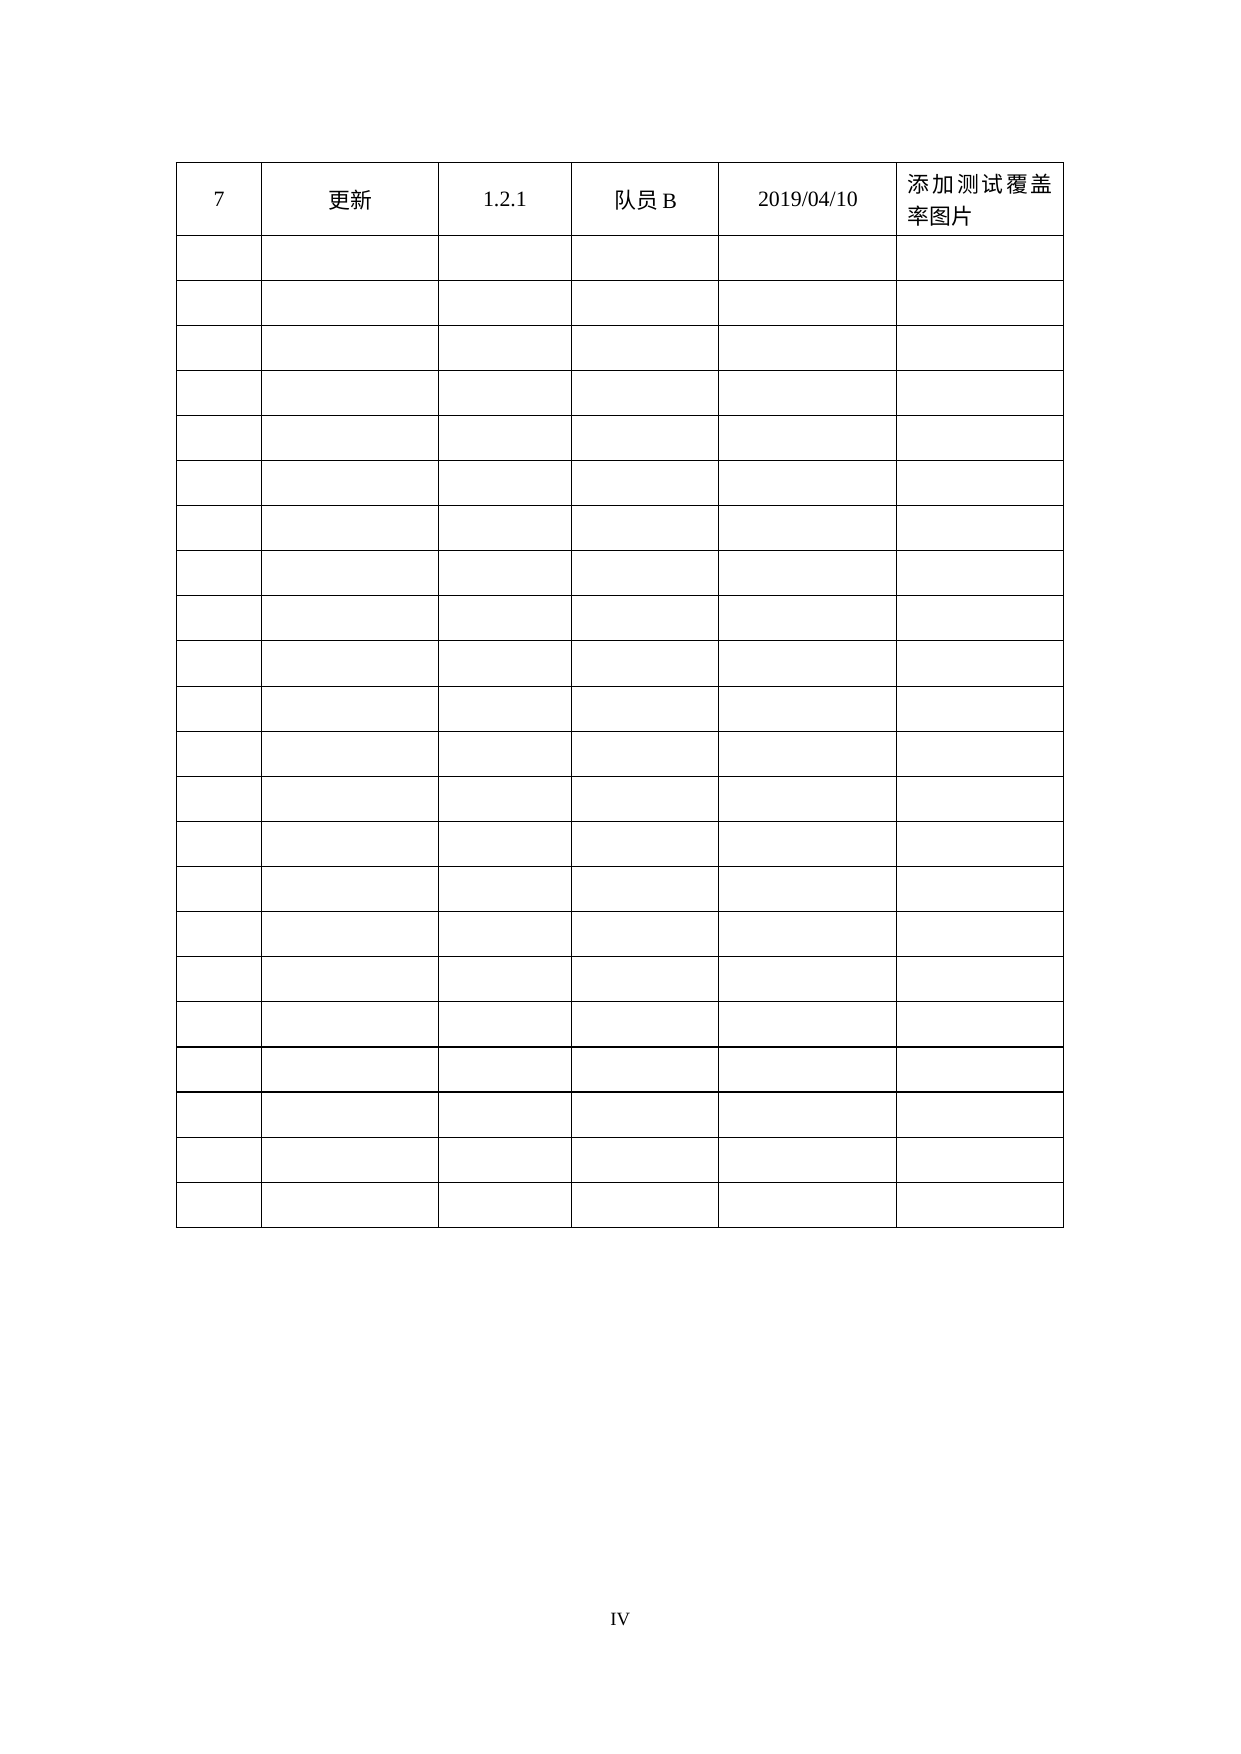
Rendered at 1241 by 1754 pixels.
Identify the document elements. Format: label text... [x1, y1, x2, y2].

table_cell [177, 1093, 261, 1137]
table_cell [262, 461, 438, 505]
table_cell [439, 1093, 571, 1137]
table_cell [572, 732, 718, 776]
table_cell [572, 912, 718, 956]
table_cell [719, 912, 896, 956]
table_cell [439, 777, 571, 821]
table_cell [572, 777, 718, 821]
table_cell [262, 867, 438, 911]
table_cell 队员B [572, 163, 718, 234]
table_cell [177, 641, 261, 686]
table_cell [262, 281, 438, 325]
table_cell [439, 236, 571, 279]
table_cell [177, 281, 261, 325]
table_cell [439, 461, 571, 505]
table_cell [439, 912, 571, 956]
table_cell [177, 236, 261, 279]
table_cell [719, 326, 896, 370]
table_cell [262, 416, 438, 460]
table_cell [262, 371, 438, 415]
table_cell [897, 236, 1063, 279]
table_cell [897, 732, 1063, 776]
table_cell [719, 1093, 896, 1137]
table_cell [719, 416, 896, 460]
table_cell [897, 281, 1063, 325]
table_cell [897, 1093, 1063, 1137]
table_cell [262, 1183, 438, 1227]
table_cell [439, 596, 571, 640]
table_cell [719, 1002, 896, 1046]
table_cell [719, 732, 896, 776]
table_cell [262, 641, 438, 686]
table_cell [719, 687, 896, 731]
table_cell [439, 822, 571, 866]
table_cell [572, 416, 718, 460]
table_cell [897, 822, 1063, 866]
table_cell [572, 1048, 718, 1091]
table_cell [177, 1183, 261, 1227]
table_cell [897, 1048, 1063, 1091]
table_cell 2019/04/10 [719, 163, 896, 234]
table_cell [719, 822, 896, 866]
table_cell [262, 236, 438, 279]
table_cell [719, 461, 896, 505]
table_cell [897, 371, 1063, 415]
table_cell [177, 371, 261, 415]
table_cell [572, 1093, 718, 1137]
table_cell [719, 551, 896, 595]
table_cell [262, 687, 438, 731]
table_cell [439, 641, 571, 686]
table_cell [177, 551, 261, 595]
table_cell [897, 957, 1063, 1001]
table_cell [572, 506, 718, 550]
table_cell [262, 1138, 438, 1182]
table_cell [572, 687, 718, 731]
table_cell [897, 777, 1063, 821]
table_cell [572, 551, 718, 595]
table_cell [719, 641, 896, 686]
table_cell 更新 [262, 163, 438, 234]
table_cell [719, 777, 896, 821]
table_cell [439, 416, 571, 460]
table_cell [897, 687, 1063, 731]
table_cell [439, 867, 571, 911]
table_cell [262, 912, 438, 956]
table_cell [719, 236, 896, 279]
table_cell [719, 506, 896, 550]
table_cell [719, 1048, 896, 1091]
table_cell [719, 957, 896, 1001]
table_cell [177, 1048, 261, 1091]
table_cell [262, 957, 438, 1001]
table_cell [177, 822, 261, 866]
table_cell [177, 1002, 261, 1046]
table_cell [439, 1002, 571, 1046]
table_cell [439, 1183, 571, 1227]
table_cell [262, 822, 438, 866]
table_cell [572, 867, 718, 911]
table_cell [572, 236, 718, 279]
table_cell [262, 777, 438, 821]
table_cell [572, 1002, 718, 1046]
table_cell 添加测试覆盖率图片 [897, 163, 1063, 234]
table_cell 7 [177, 163, 261, 234]
table_cell [897, 506, 1063, 550]
table_cell [439, 1138, 571, 1182]
table_cell [572, 641, 718, 686]
table_cell [572, 822, 718, 866]
table_cell [177, 416, 261, 460]
table_cell [897, 551, 1063, 595]
table_cell [897, 416, 1063, 460]
table_cell [262, 1002, 438, 1046]
table_cell [719, 1183, 896, 1227]
table_cell [572, 1138, 718, 1182]
table_cell [439, 732, 571, 776]
table_cell [719, 281, 896, 325]
table_cell [439, 506, 571, 550]
table_cell [177, 687, 261, 731]
table_cell [262, 506, 438, 550]
table_cell [177, 461, 261, 505]
table_cell [572, 326, 718, 370]
table_cell [177, 596, 261, 640]
table_cell [177, 957, 261, 1001]
table_cell [177, 1138, 261, 1182]
table_cell [262, 596, 438, 640]
table_cell [719, 596, 896, 640]
table_cell [572, 957, 718, 1001]
table_cell [897, 1002, 1063, 1046]
table_cell [572, 1183, 718, 1227]
table_cell [177, 506, 261, 550]
table_cell [897, 1138, 1063, 1182]
table_cell [897, 912, 1063, 956]
table_cell [262, 551, 438, 595]
table_cell [177, 326, 261, 370]
table_cell [439, 281, 571, 325]
table_cell [897, 326, 1063, 370]
table_cell [572, 371, 718, 415]
table_cell [897, 596, 1063, 640]
table_cell [262, 1048, 438, 1091]
table_cell [719, 371, 896, 415]
table_cell [439, 687, 571, 731]
table_cell [177, 867, 261, 911]
table_cell [439, 326, 571, 370]
table_cell [897, 1183, 1063, 1227]
table_cell [439, 371, 571, 415]
table_cell [897, 461, 1063, 505]
table_cell [719, 1138, 896, 1182]
table_cell [177, 777, 261, 821]
table_cell [439, 957, 571, 1001]
table_cell [719, 867, 896, 911]
table_cell [177, 912, 261, 956]
table_cell [897, 867, 1063, 911]
table_cell [897, 641, 1063, 686]
table_cell [262, 1093, 438, 1137]
table_cell [439, 551, 571, 595]
table_cell [262, 732, 438, 776]
table_cell [572, 281, 718, 325]
table_cell [262, 326, 438, 370]
table_cell [177, 732, 261, 776]
table_cell [439, 1048, 571, 1091]
table_cell [572, 596, 718, 640]
table_cell [572, 461, 718, 505]
table_cell 1.2.1 [439, 163, 571, 234]
